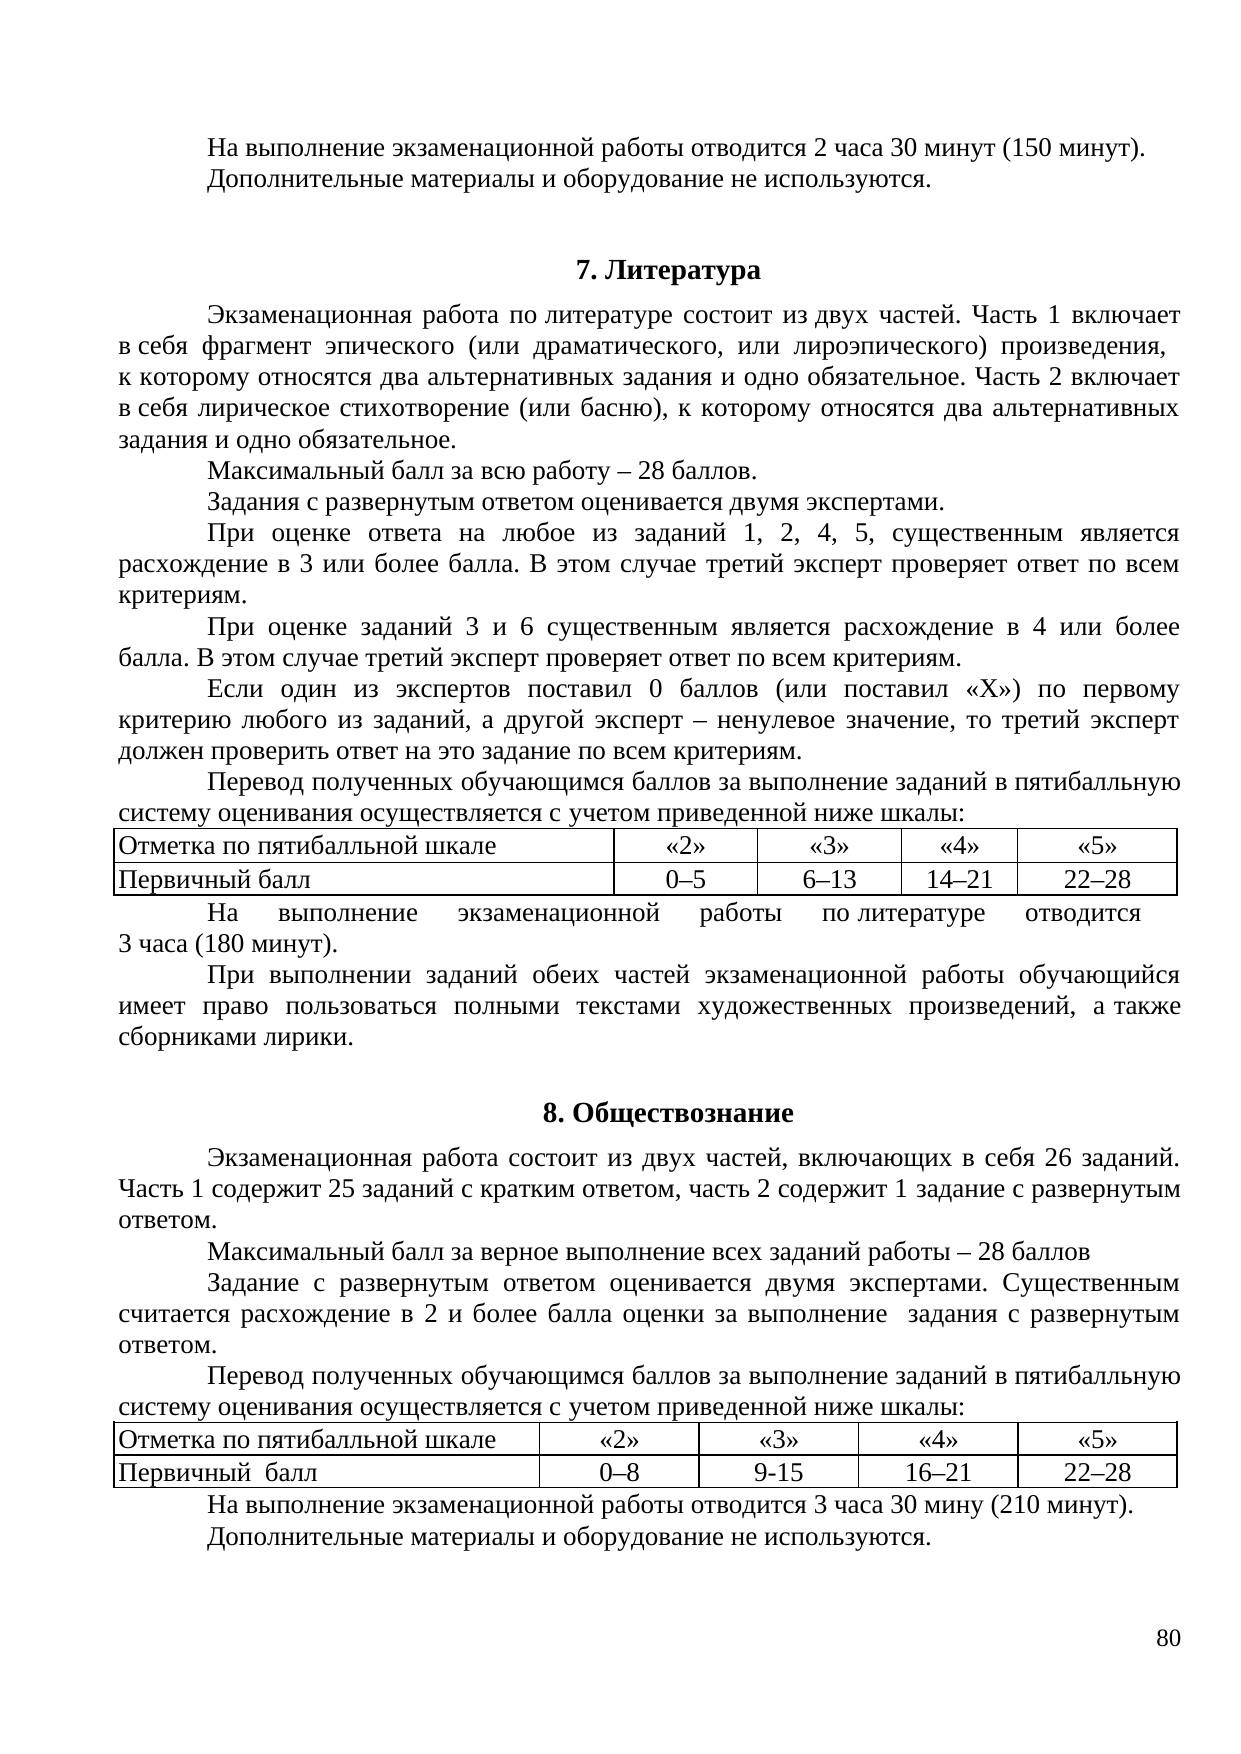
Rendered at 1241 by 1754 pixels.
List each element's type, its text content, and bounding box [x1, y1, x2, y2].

text При выполнении заданий обеих частей экзаменационной работы обучающийся имеет право пользоваться полными текстами художественных произведений, а также сборниками лирики. [118, 958, 1181, 1051]
table_header «3» [700, 1423, 858, 1454]
table_cell Первичный балл [115, 1456, 539, 1487]
text При оценке заданий 3 и 6 существенным является расхождение в 4 или более балла. В этом случае третий эксперт проверяет ответ по всем критериям. [118, 609, 1181, 672]
table_header «2» [540, 1423, 698, 1454]
text При оценке ответа на любое из заданий 1, 2, 4, 5, существенным является расхождение в 3 или более балла. В этом случае третий эксперт проверяет ответ по всем критериям. [118, 516, 1181, 609]
text Максимальный балл за всю работу – 28 баллов. [118, 454, 1181, 485]
table_header Отметка по пятибалльной шкале [115, 829, 613, 861]
text Дополнительные материалы и оборудование не используются. [118, 162, 1181, 193]
text Дополнительные материалы и оборудование не используются. [118, 1519, 1181, 1551]
text Задания с развернутым ответом оценивается двумя экспертами. [118, 485, 1181, 516]
table_cell 14–21 [902, 863, 1017, 894]
text Экзаменационная работа по литературе состоит из двух частей. Часть 1 включает в себя фрагмент эпического (или драматического, или лироэпического) произведения, к которому относятся два альтернативных задания и одно обязательное. Часть 2 включает в себя лирическое стихотворение (или басню), к которому относятся два альтернативных задания и одно обязательное. [118, 298, 1181, 454]
table_header «4» [902, 829, 1017, 861]
table_cell 0–8 [540, 1456, 698, 1487]
text Перевод полученных обучающимся баллов за выполнение заданий в пятибалльную систему оценивания осуществляется с учетом приведенной ниже шкалы: [118, 1359, 1181, 1421]
text На выполнение экзаменационной работы отводится 3 часа 30 мину (210 минут). [118, 1488, 1181, 1519]
text 7. Литература [155, 252, 1181, 286]
text 8. Обществознание [155, 1095, 1181, 1129]
table_cell 22–28 [1019, 1456, 1176, 1487]
table_cell 22–28 [1018, 863, 1176, 894]
table_header Отметка по пятибалльной шкале [115, 1423, 539, 1454]
table_header «5» [1018, 829, 1176, 861]
table_header «2» [615, 829, 757, 861]
table_cell 0–5 [615, 863, 757, 894]
table_cell 9-15 [700, 1456, 858, 1487]
text Максимальный балл за верное выполнение всех заданий работы – 28 баллов [118, 1234, 1181, 1266]
text Перевод полученных обучающимся баллов за выполнение заданий в пятибалльную систему оценивания осуществляется с учетом приведенной ниже шкалы: [118, 765, 1181, 828]
text На выполнение экзаменационной работы отводится 2 часа 30 минут (150 минут). [118, 131, 1181, 162]
table_cell Первичный балл [115, 863, 613, 894]
text Экзаменационная работа состоит из двух частей, включающих в себя 26 заданий. Часть 1 содержит 25 заданий с кратким ответом, часть 2 содержит 1 задание с развернутым ответом. [118, 1141, 1181, 1234]
text Если один из экспертов поставил 0 баллов (или поставил «Х») по первому критерию любого из заданий, а другой эксперт – ненулевое значение, то третий эксперт должен проверить ответ на это задание по всем критериям. [118, 672, 1181, 765]
table_cell 16–21 [859, 1456, 1017, 1487]
table_header «3» [758, 829, 901, 861]
table_cell 6–13 [758, 863, 901, 894]
table_header «5» [1019, 1423, 1176, 1454]
table_header «4» [859, 1423, 1017, 1454]
text На выполнение экзаменационной работы по литературе отводится 3 часа (180 минут). [118, 896, 1181, 958]
text Задание с развернутым ответом оценивается двумя экспертами. Существенным считается расхождение в 2 и более балла оценки за выполнение задания с развернутым ответом. [118, 1266, 1181, 1359]
